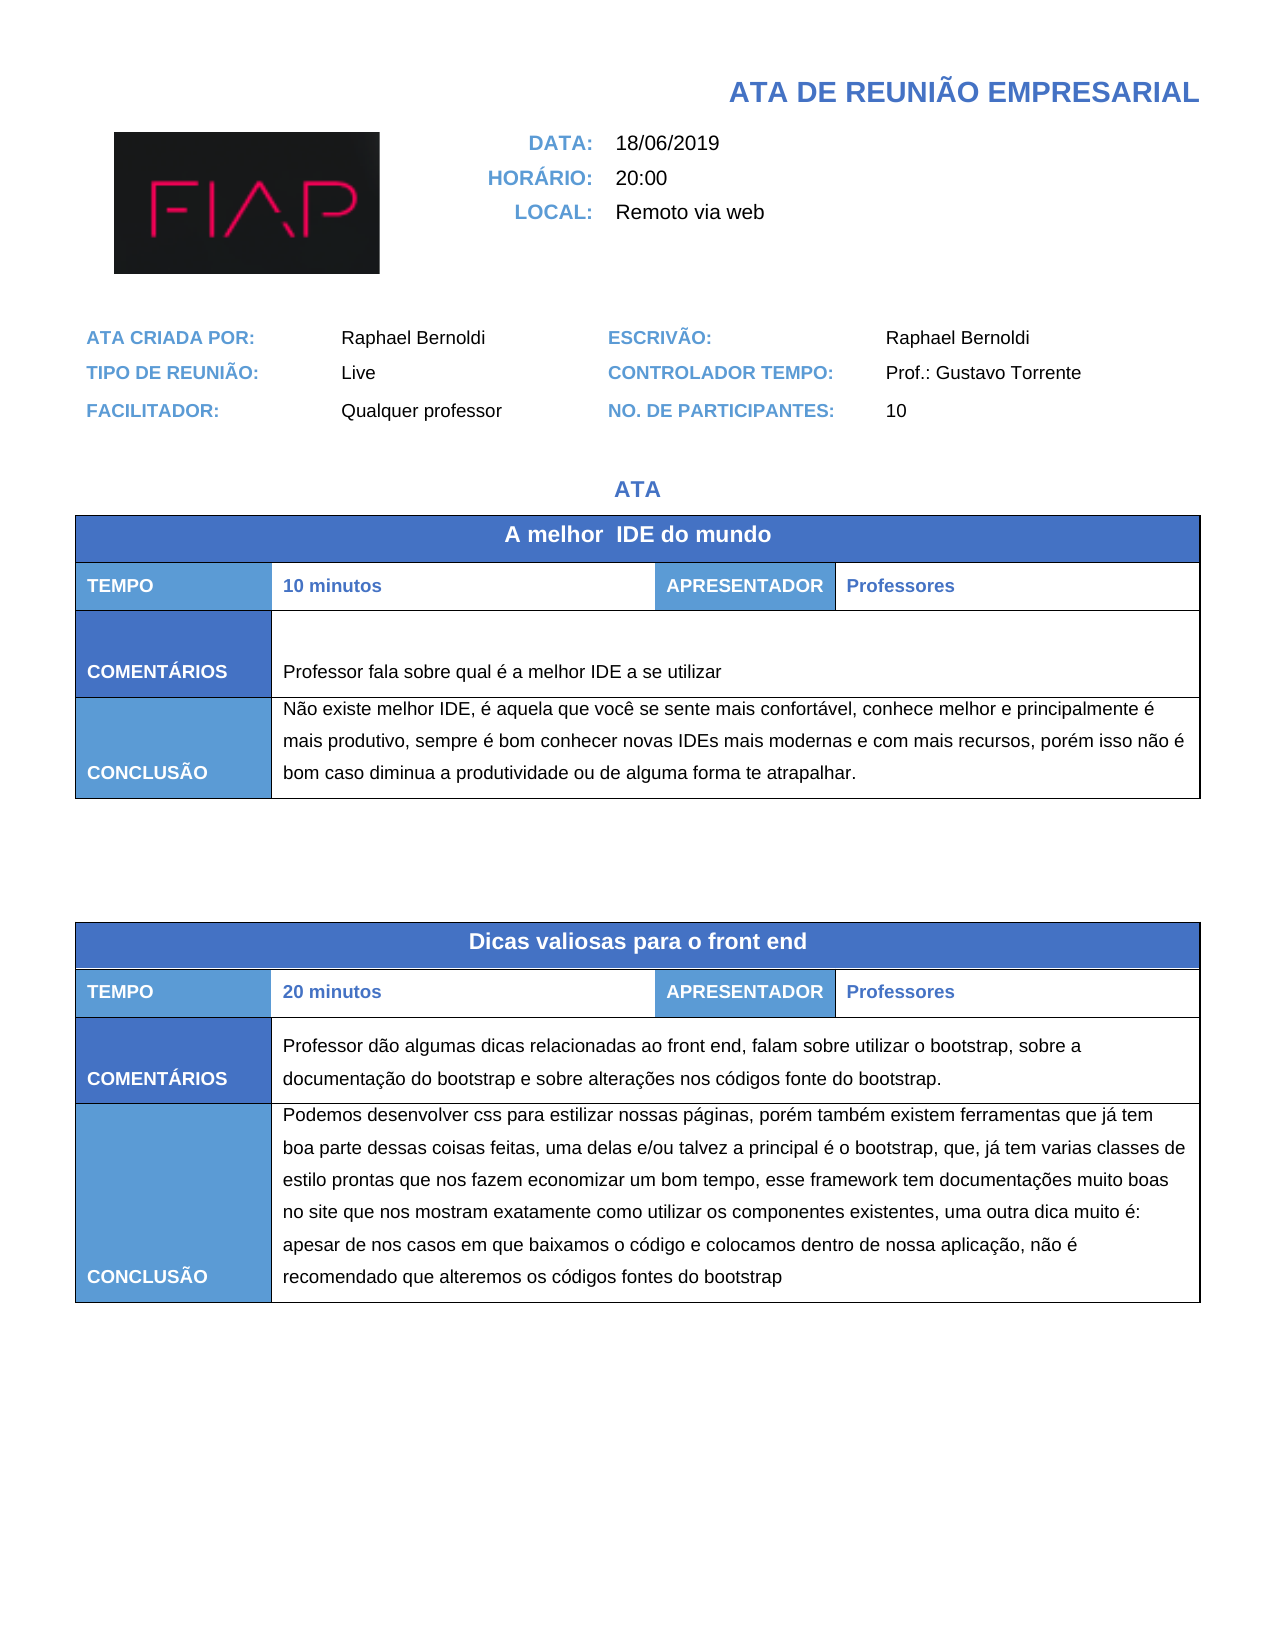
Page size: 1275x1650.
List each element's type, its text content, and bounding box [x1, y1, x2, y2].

table_cell Qualquer professor [330, 399, 597, 436]
text ATA DE REUNIÃO EMPRESARIAL [75, 75, 1200, 108]
table_cell CONTROLADOR TEMPO: [597, 361, 874, 398]
table_header A melhor IDE do mundo [76, 516, 1199, 562]
table_cell TEMPO [76, 563, 272, 610]
table_cell CONCLUSÃO [76, 698, 271, 798]
table_header Dicas valiosas para o front end [76, 923, 1199, 968]
table_cell Live [330, 361, 597, 398]
table_cell Prof.: Gustavo Torrente [874, 361, 1199, 398]
table_cell TIPO DE REUNIÃO: [75, 361, 330, 398]
table_cell APRESENTADOR [655, 563, 835, 610]
text ATA [75, 476, 1200, 502]
table_cell Professor dão algumas dicas relacionadas ao front end, falam sobre utilizar o bootstrap, sobre a documentação do bootstrap e sobre alterações nos códigos fonte do bootstrap. [272, 1018, 1199, 1103]
table_cell COMENTÁRIOS [76, 611, 271, 697]
table_header ATA CRIADA POR: [75, 327, 330, 361]
picture [114, 132, 380, 274]
table_cell Professor fala sobre qual é a melhor IDE a se utilizar [272, 611, 1199, 697]
table_header ESCRIVÃO: [597, 327, 874, 361]
table_cell 10 minutos [272, 563, 655, 610]
table_cell TEMPO [76, 970, 271, 1017]
table_cell APRESENTADOR [655, 970, 835, 1017]
table_cell Professores [836, 970, 1199, 1017]
table_cell FACILITADOR: [75, 399, 330, 436]
table_cell NO. DE PARTICIPANTES: [597, 399, 874, 436]
table_cell Não existe melhor IDE, é aquela que você se sente mais confortável, conhece melhor e principalmente é mais produtivo, sempre é bom conhecer novas IDEs mais modernas e com mais recursos, porém isso não é bom caso diminua a produtividade ou de alguma forma te atrapalhar. [272, 698, 1199, 798]
table_cell Professores [836, 563, 1199, 610]
table_cell CONCLUSÃO [76, 1104, 271, 1302]
table_cell 20 minutos [271, 970, 655, 1017]
table_header Raphael Bernoldi [874, 327, 1199, 361]
table_cell Podemos desenvolver css para estilizar nossas páginas, porém também existem ferramentas que já tem boa parte dessas coisas feitas, uma delas e/ou talvez a principal é o bootstrap, que, já tem varias classes de estilo prontas que nos fazem economizar um bom tempo, esse framework tem documentações muito boas no site que nos mostram exatamente como utilizar os componentes existentes, uma outra dica muito é: apesar de nos casos em que baixamos o código e colocamos dentro de nossa aplicação, não é recomendado que alteremos os códigos fontes do bootstrap [272, 1104, 1199, 1302]
table_cell 10 [874, 399, 1199, 436]
table_header Raphael Bernoldi [330, 327, 597, 361]
table_cell COMENTÁRIOS [76, 1018, 271, 1103]
